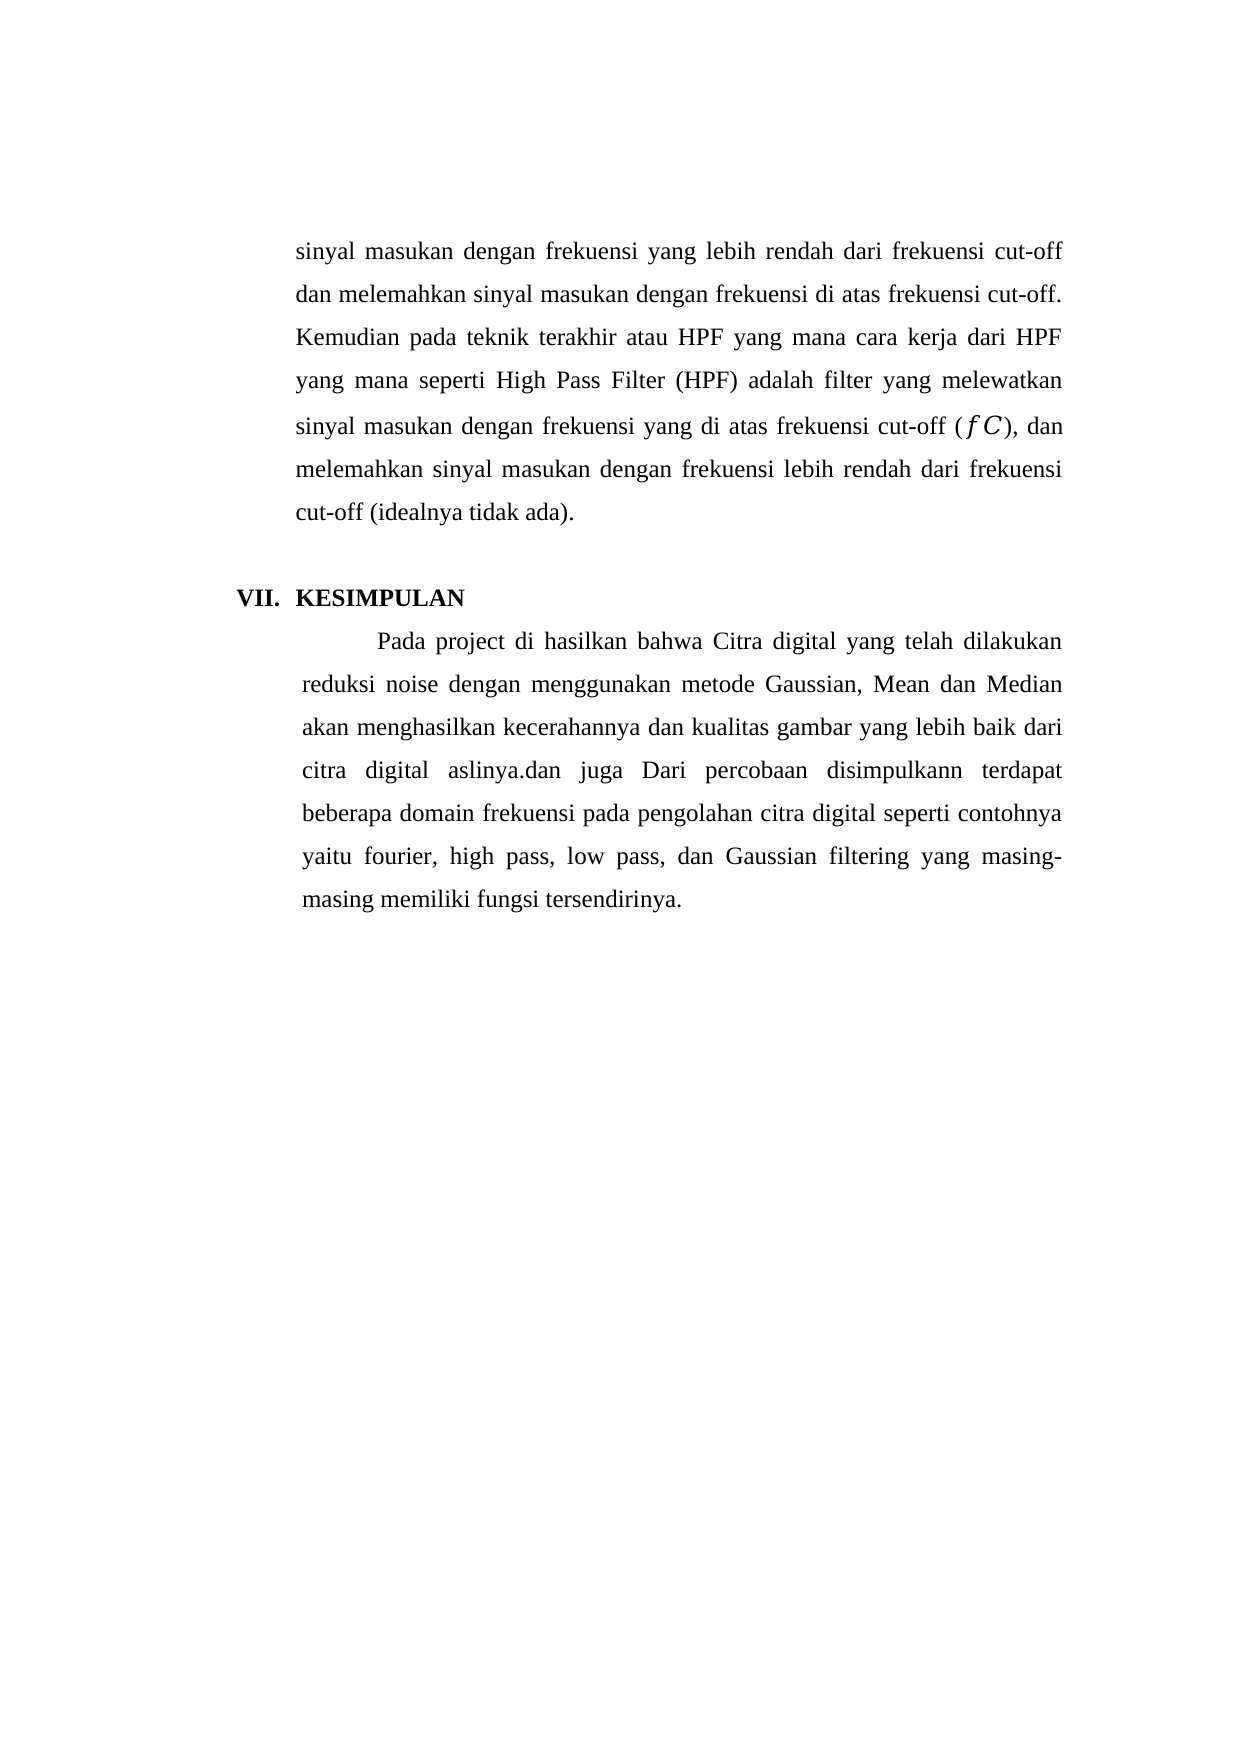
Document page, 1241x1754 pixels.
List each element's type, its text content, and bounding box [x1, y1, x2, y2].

list Pada project di hasilkan bahwa Citra digital yang telah dilakukan reduksi noise dengan menggunakan metode Gaussian, Mean dan Median akan menghasilkan kecerahannya dan kualitas gambar yang lebih baik dari citra digital aslinya.dan juga Dari percobaan disimpulkann terdapat beberapa domain frekuensi pada pengolahan citra digital seperti contohnya yaitu fourier, high pass, low pass, dan Gaussian filtering yang masing-masing memiliki fungsi tersendirinya. [302, 626, 1063, 913]
list KESIMPULAN [236, 583, 1063, 611]
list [295, 236, 1063, 526]
